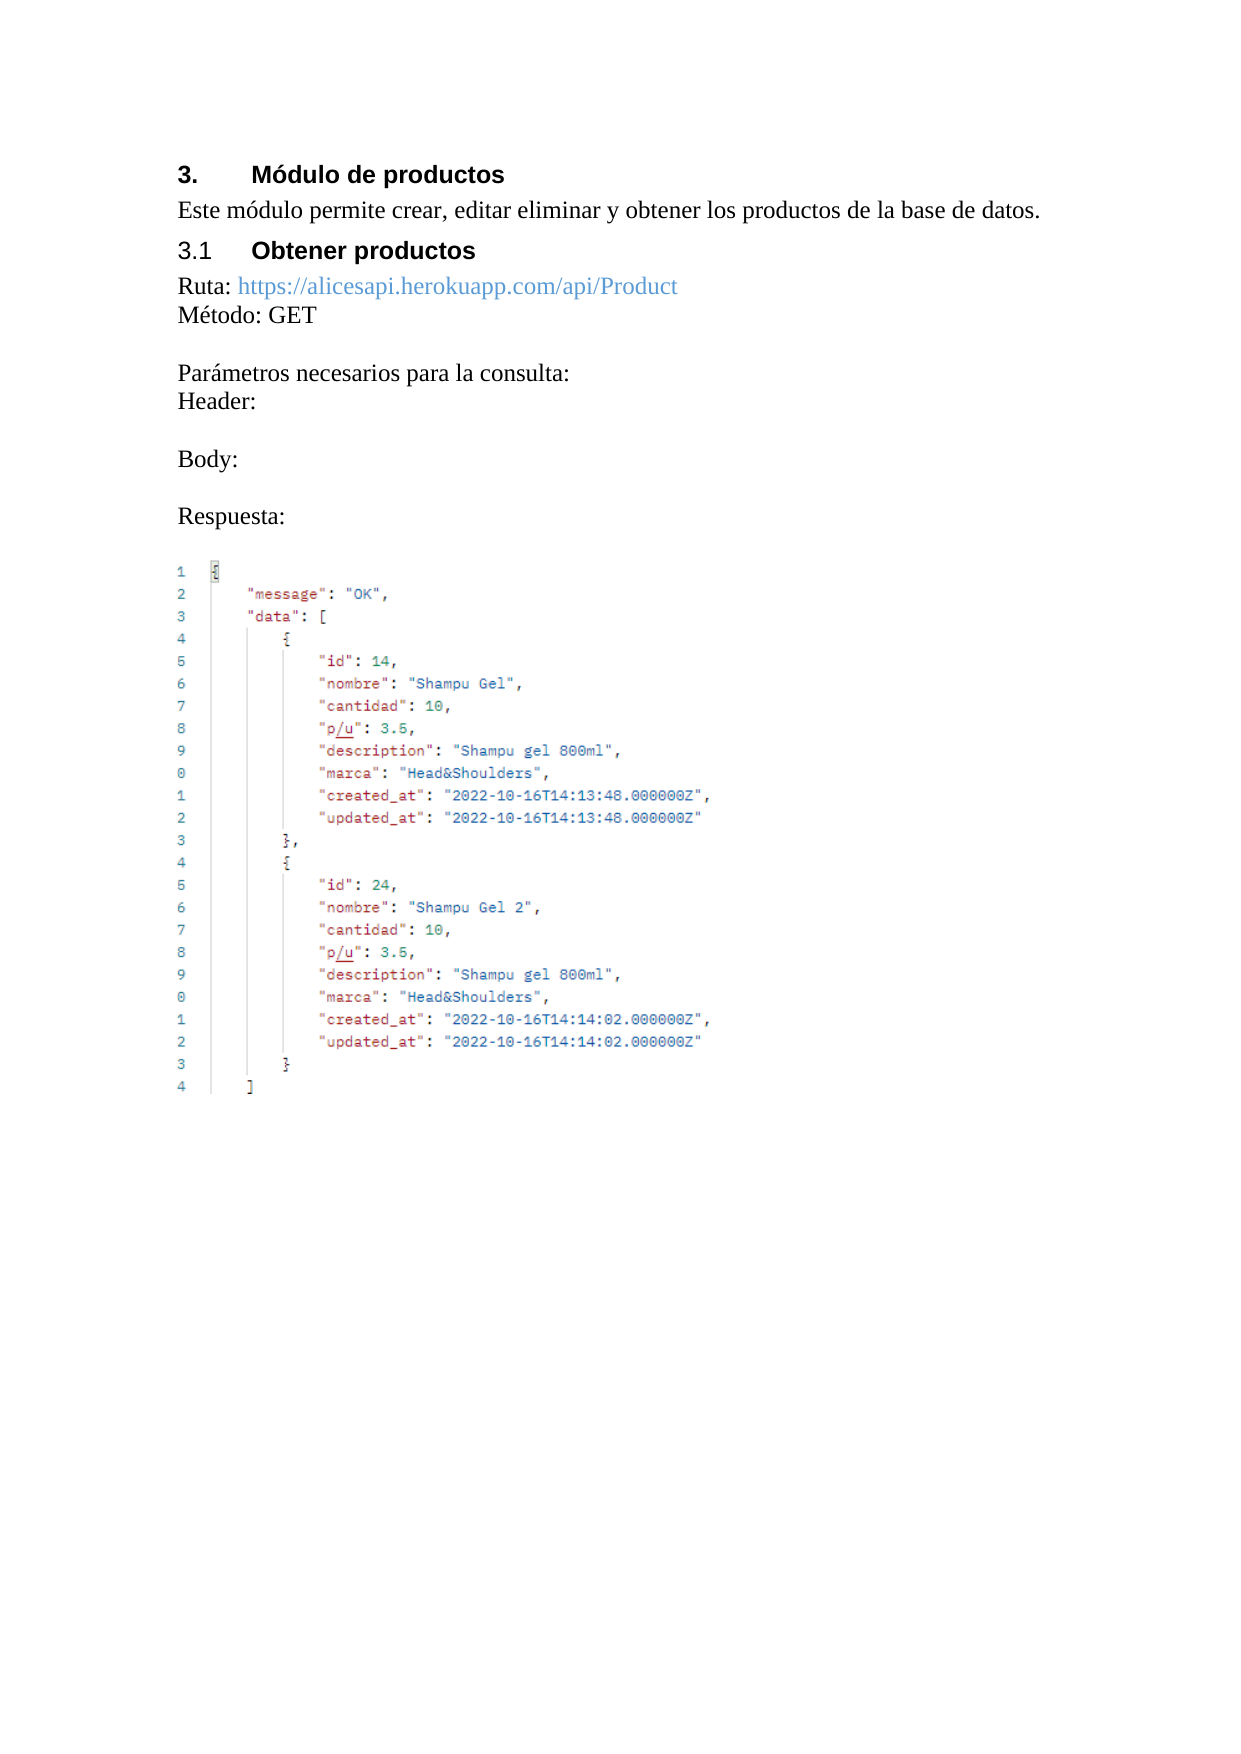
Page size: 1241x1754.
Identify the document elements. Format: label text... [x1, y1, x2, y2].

subtitle Obtener productos [177, 236, 1063, 265]
text Body: [177, 444, 1063, 473]
text Este módulo permite crear, editar eliminar y obtener los productos de la base de datos. [177, 195, 1063, 224]
text Header: [177, 386, 1063, 415]
text Parámetros necesarios para la consulta: [177, 358, 1063, 386]
picture [177, 558, 1063, 1094]
text Método: GET [177, 300, 1063, 329]
text Respuesta: [177, 501, 1063, 530]
text Ruta: https://alicesapi.herokuapp.com/api/Product [177, 271, 1063, 300]
subtitle Módulo de productos [177, 160, 1063, 189]
